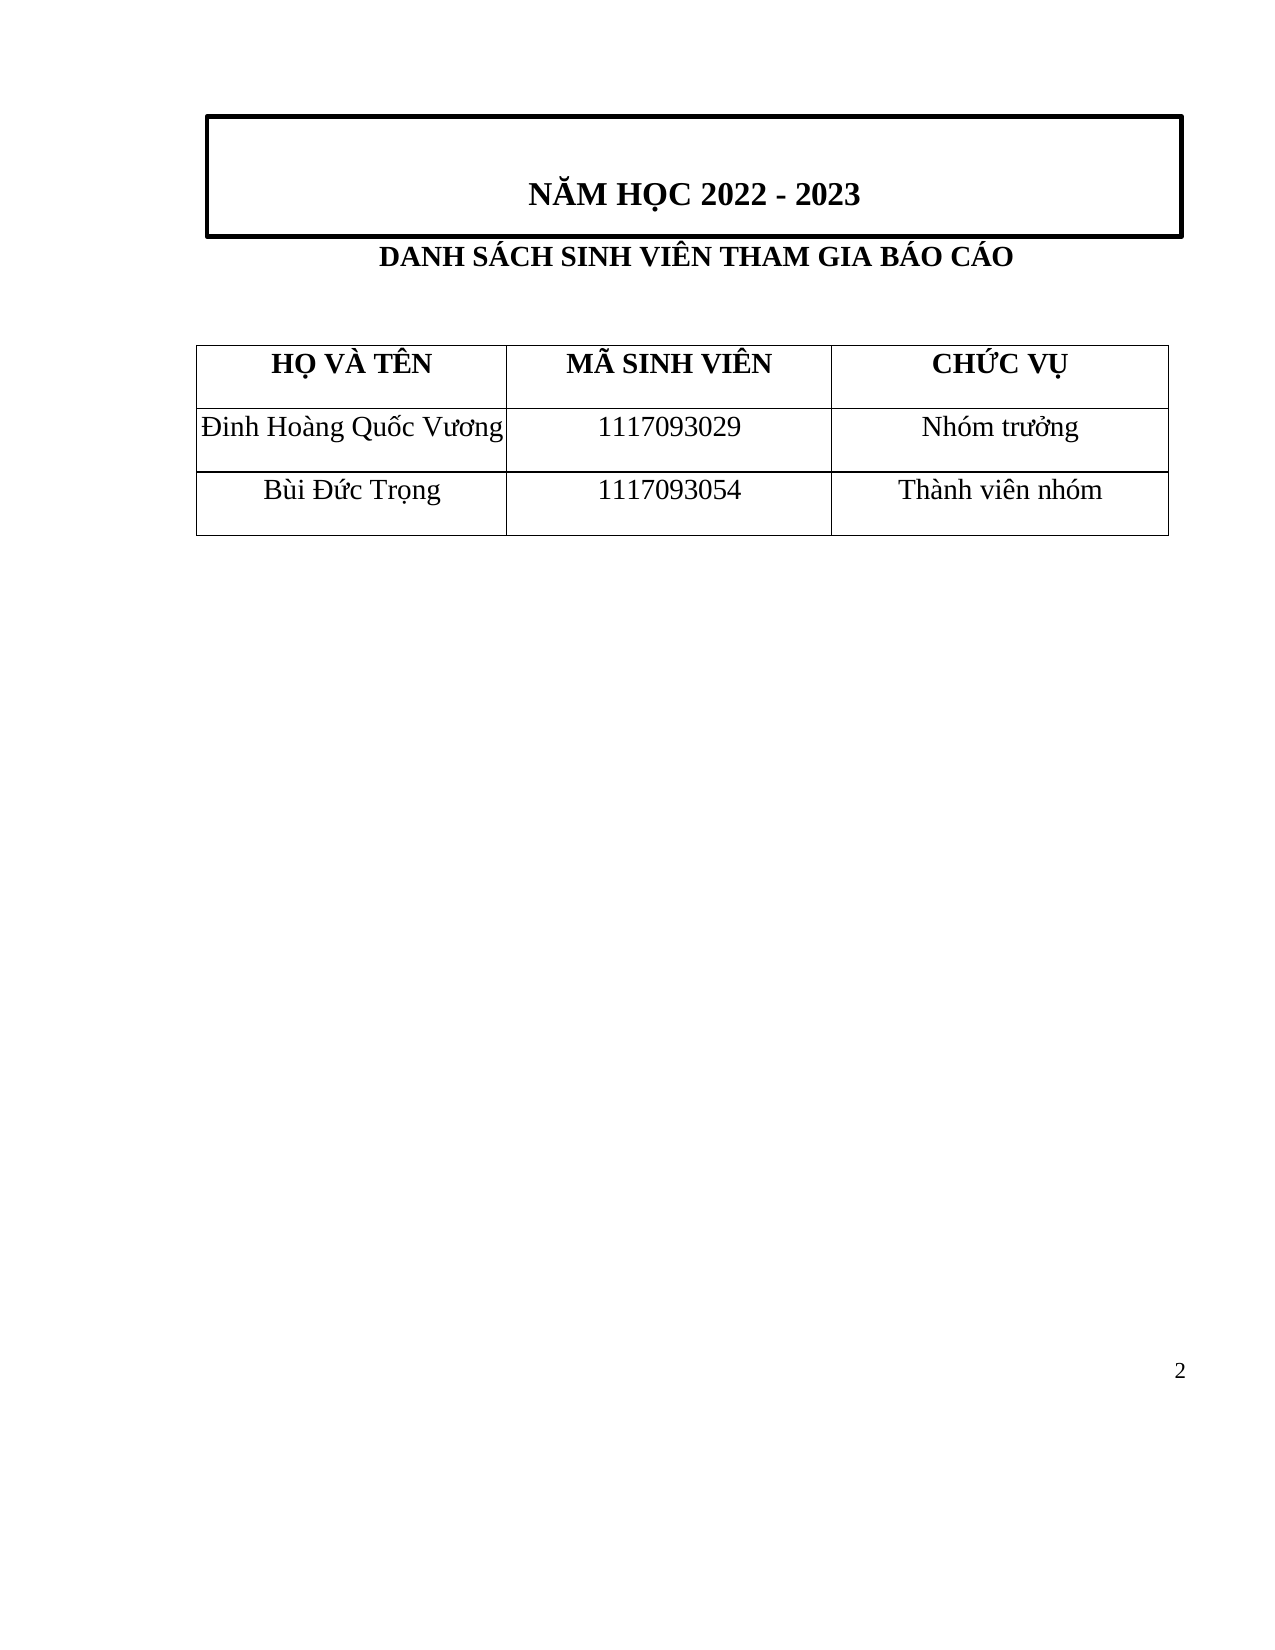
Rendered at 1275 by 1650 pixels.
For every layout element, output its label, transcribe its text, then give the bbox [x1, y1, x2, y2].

table_cell Bùi Đức Trọng [197, 473, 506, 535]
table_cell 1117093029 [507, 409, 831, 471]
table_header MÃ SINH VIÊN [507, 346, 831, 408]
table_cell Thành viên nhóm [832, 473, 1168, 535]
table_header HỌ VÀ TÊN [197, 346, 506, 408]
table_cell Nhóm trưởng [832, 409, 1168, 471]
table_cell Đinh Hoàng Quốc Vương [197, 409, 506, 471]
table_cell 1117093054 [507, 473, 831, 535]
subtitle DANH SÁCH SINH VIÊN THAM GIA BÁO CÁO [175, 239, 1218, 272]
text 2 [171, 1357, 1187, 1384]
table_header CHỨC VỤ [832, 346, 1168, 408]
